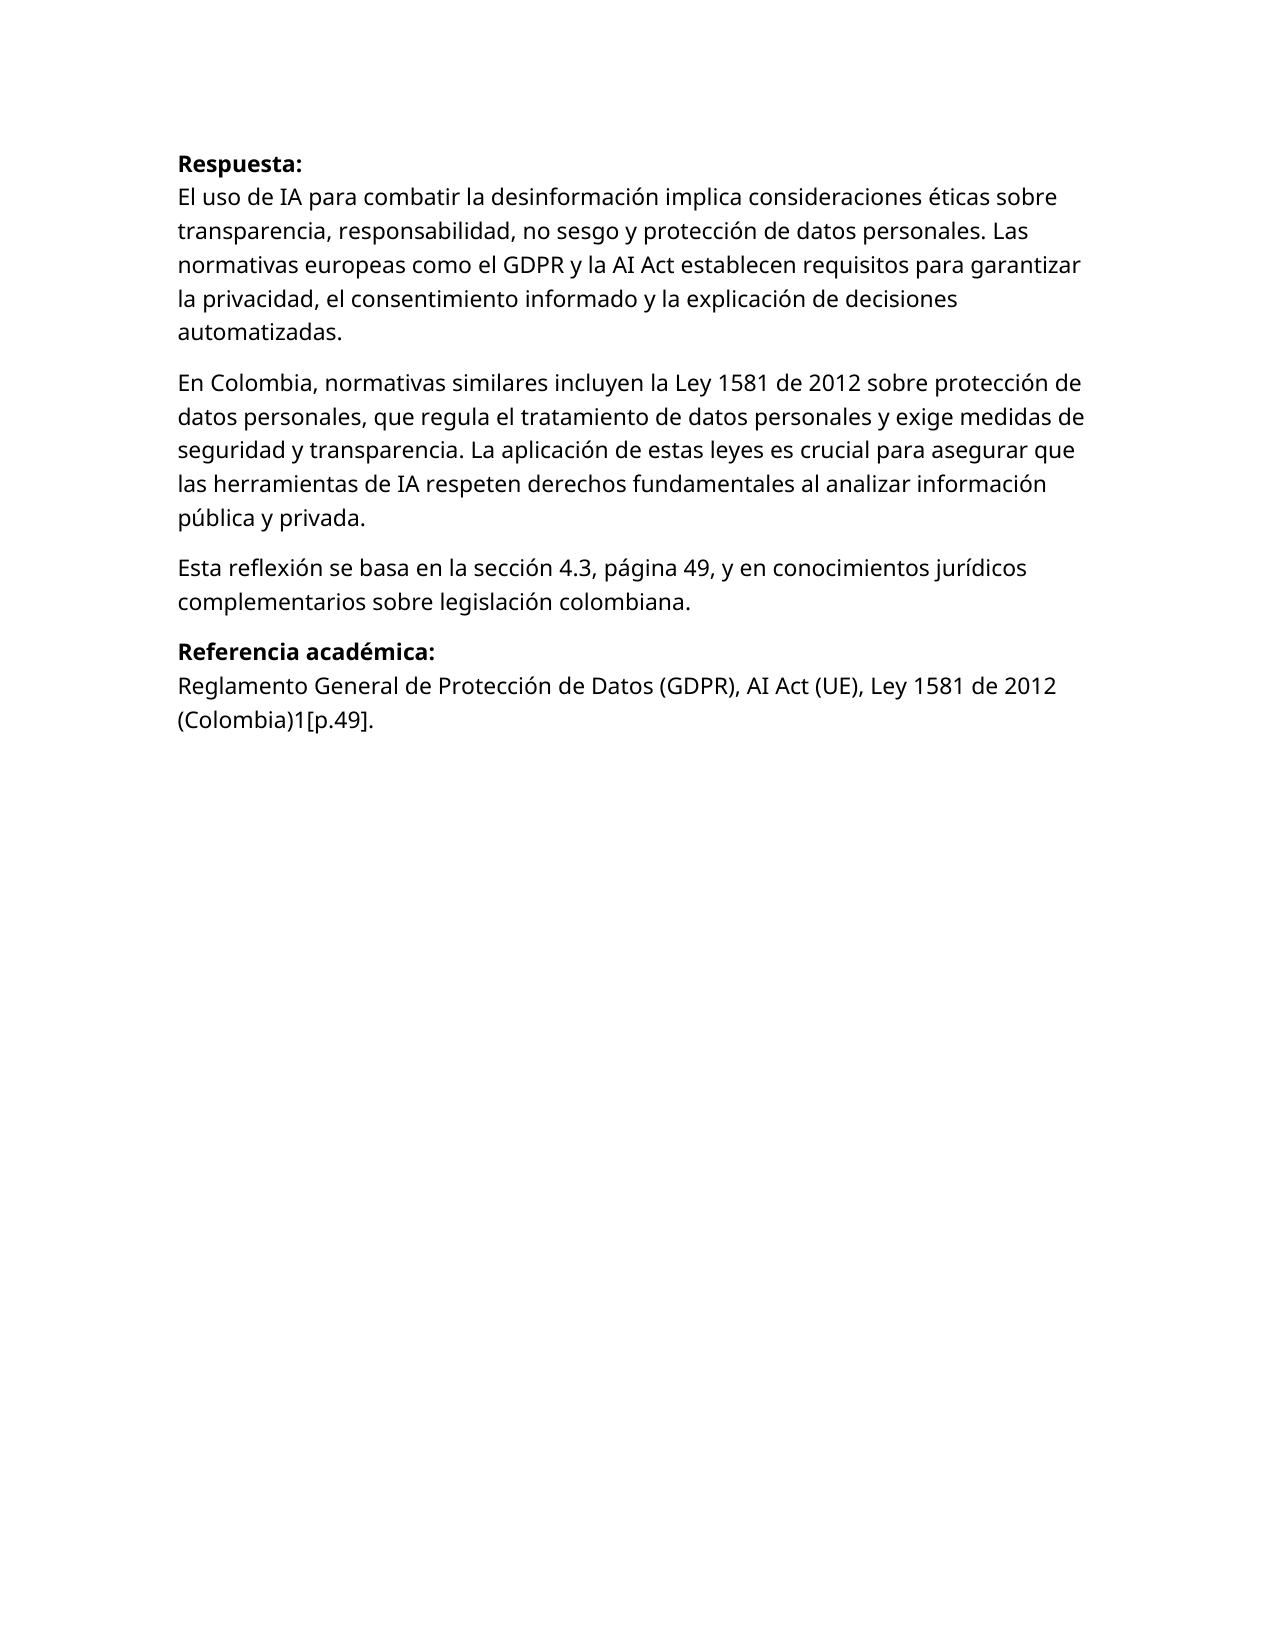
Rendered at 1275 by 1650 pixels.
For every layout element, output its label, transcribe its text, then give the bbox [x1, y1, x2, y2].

text En Colombia, normativas similares incluyen la Ley 1581 de 2012 sobre protección de datos personales, que regula el tratamiento de datos personales y exige medidas de seguridad y transparencia. La aplicación de estas leyes es crucial para asegurar que las herramientas de IA respeten derechos fundamentales al analizar información pública y privada. [177, 367, 1098, 533]
text Esta reflexión se basa en la sección 4.3, página 49, y en conocimientos jurídicos complementarios sobre legislación colombiana. [177, 552, 1098, 617]
text Respuesta: El uso de IA para combatir la desinformación implica consideraciones éticas sobre transparencia, responsabilidad, no sesgo y protección de datos personales. Las normativas europeas como el GDPR y la AI Act establecen requisitos para garantizar la privacidad, el consentimiento informado y la explicación de decisiones automatizadas. [177, 148, 1098, 348]
text Referencia académica: Reglamento General de Protección de Datos (GDPR), AI Act (UE), Ley 1581 de 2012 (Colombia)1[p.49]. [177, 636, 1098, 735]
